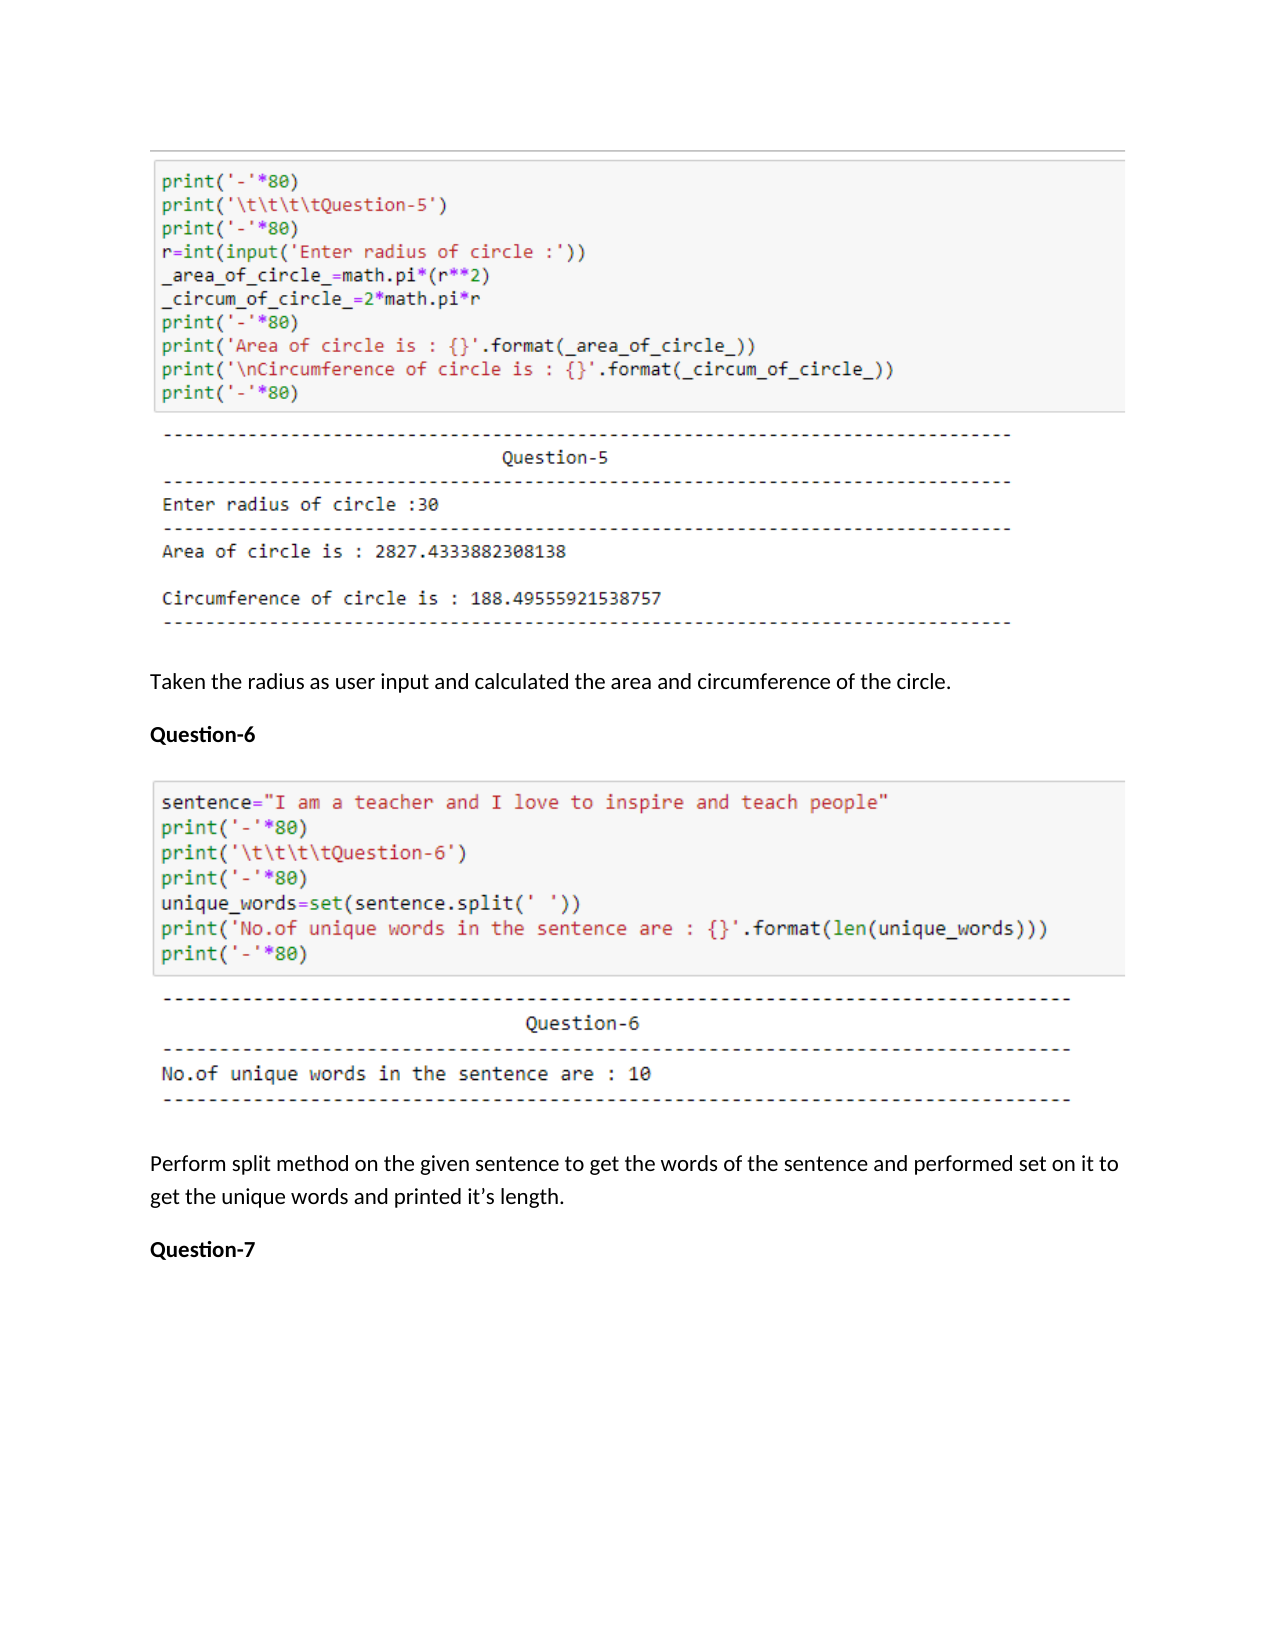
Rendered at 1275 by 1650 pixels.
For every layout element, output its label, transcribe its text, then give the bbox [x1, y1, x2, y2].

text Question-6 [150, 720, 1125, 748]
text Perform split method on the given sentence to get the words of the sentence and performed set on it to get the unique words and printed it’s length. [150, 1149, 1125, 1210]
picture [150, 772, 1125, 1125]
text Question-7 [150, 1235, 1125, 1263]
text Taken the radius as user input and calculated the area and circumference of the circle. [150, 667, 1125, 695]
picture [150, 150, 1125, 642]
